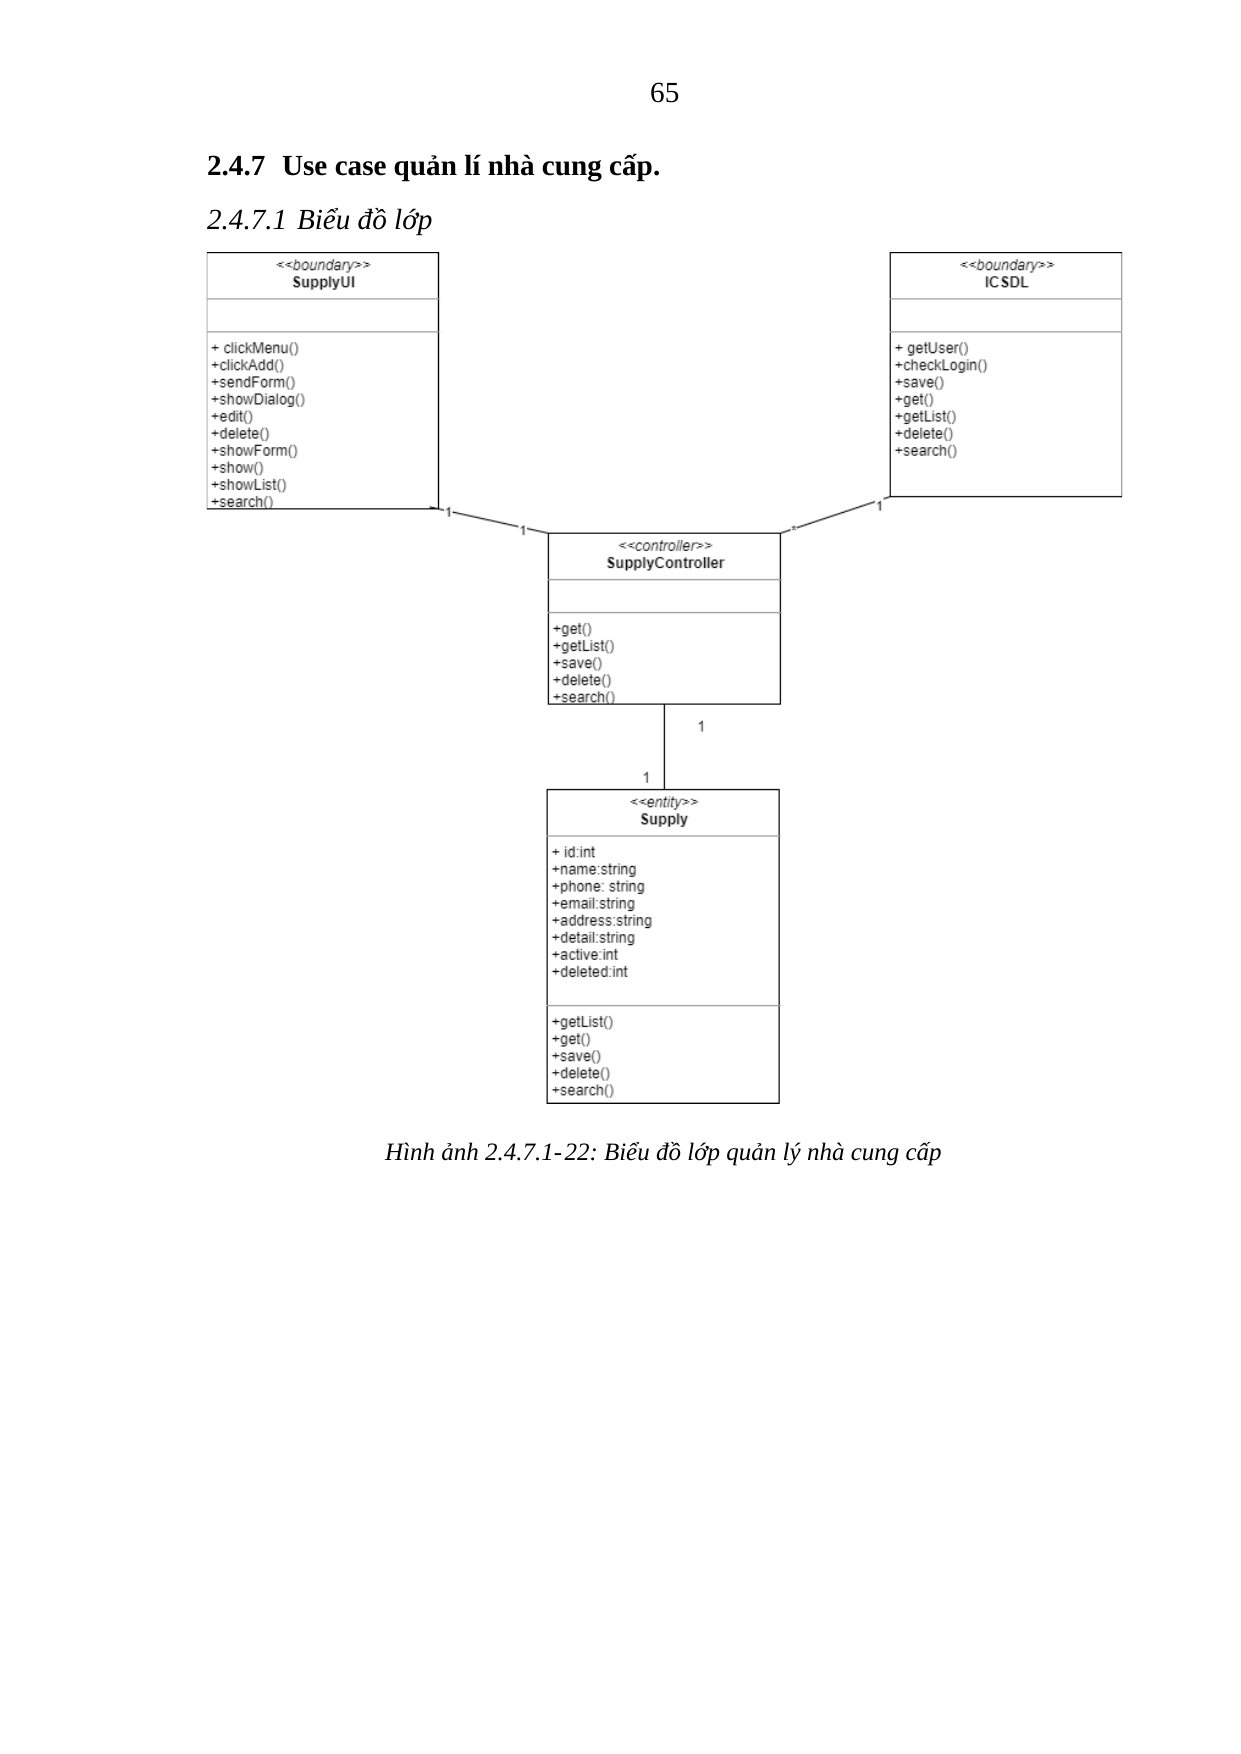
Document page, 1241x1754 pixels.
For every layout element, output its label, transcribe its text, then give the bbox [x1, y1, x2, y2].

subtitle Use case quản lí nhà cung cấp. [207, 148, 1122, 181]
subtitle Biểu đồ lớp [207, 202, 1122, 236]
picture [206, 252, 1123, 1104]
